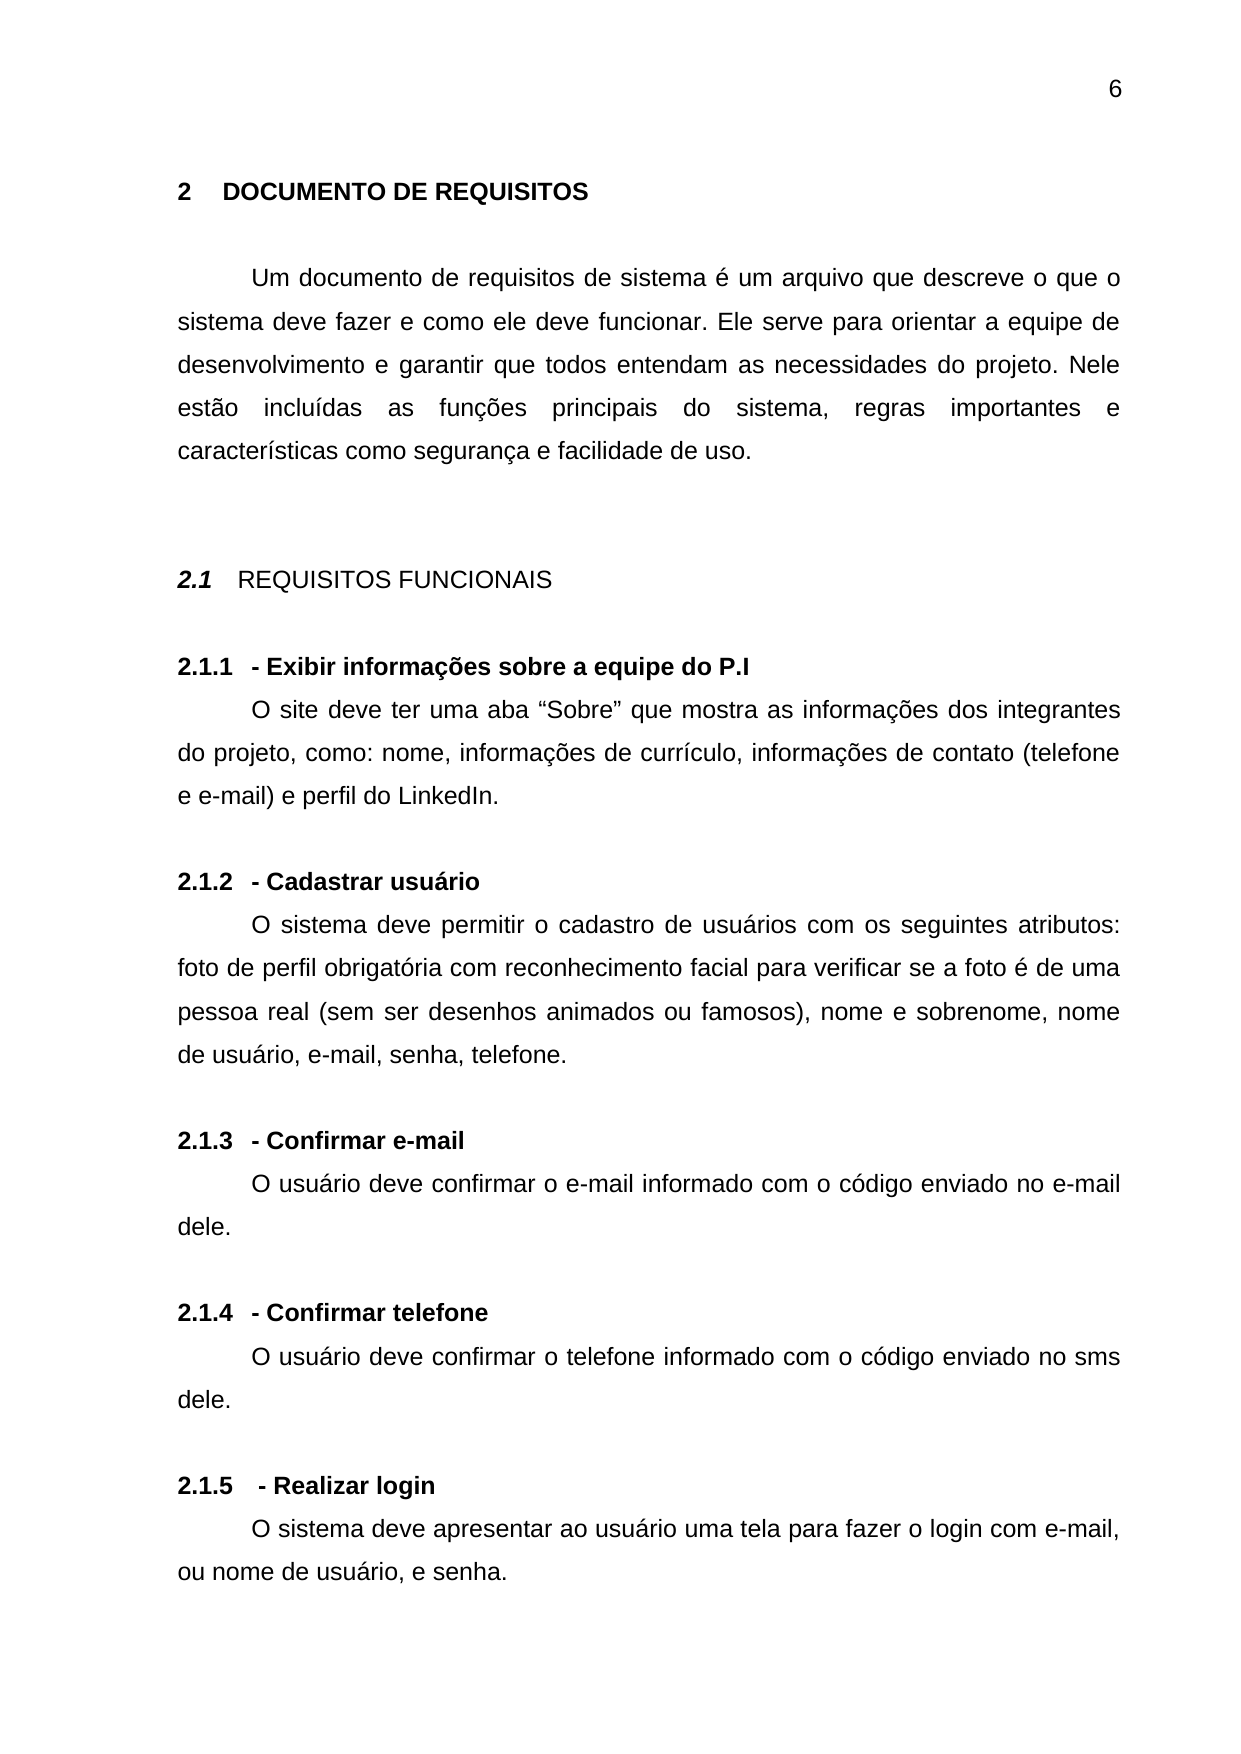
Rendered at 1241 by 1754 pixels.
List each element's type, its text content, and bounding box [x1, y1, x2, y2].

subtitle - Exibir informações sobre a equipe do P.I [177, 652, 1122, 680]
subtitle - Confirmar e-mail [177, 1126, 1122, 1155]
text O usuário deve confirmar o telefone informado com o código enviado no sms dele. [177, 1342, 1122, 1413]
subtitle REQUISITOS funcionais [177, 565, 1122, 594]
text O sistema deve apresentar ao usuário uma tela para fazer o login com e-mail, ou nome de usuário, e senha. [177, 1514, 1122, 1586]
subtitle - Confirmar telefone [177, 1298, 1122, 1327]
subtitle - Cadastrar usuário [177, 867, 1122, 896]
subtitle - Realizar login [177, 1471, 1122, 1500]
text O site deve ter uma aba “Sobre” que mostra as informações dos integrantes do projeto, como: nome, informações de currículo, informações de contato (telefone e e-mail) e perfil do LinkedIn. [177, 695, 1122, 810]
text O usuário deve confirmar o e-mail informado com o código enviado no e-mail dele. [177, 1169, 1122, 1241]
subtitle DOCUMENTO DE requisitos [177, 177, 1122, 206]
text Um documento de requisitos de sistema é um arquivo que descreve o que o sistema deve fazer e como ele deve funcionar. Ele serve para orientar a equipe de desenvolvimento e garantir que todos entendam as necessidades do projeto. Nele estão incluídas as funções principais do sistema, regras importantes e características como segurança e facilidade de uso. [177, 263, 1122, 465]
text O sistema deve permitir o cadastro de usuários com os seguintes atributos: foto de perfil obrigatória com reconhecimento facial para verificar se a foto é de uma pessoa real (sem ser desenhos animados ou famosos), nome e sobrenome, nome de usuário, e-mail, senha, telefone. [177, 910, 1122, 1068]
